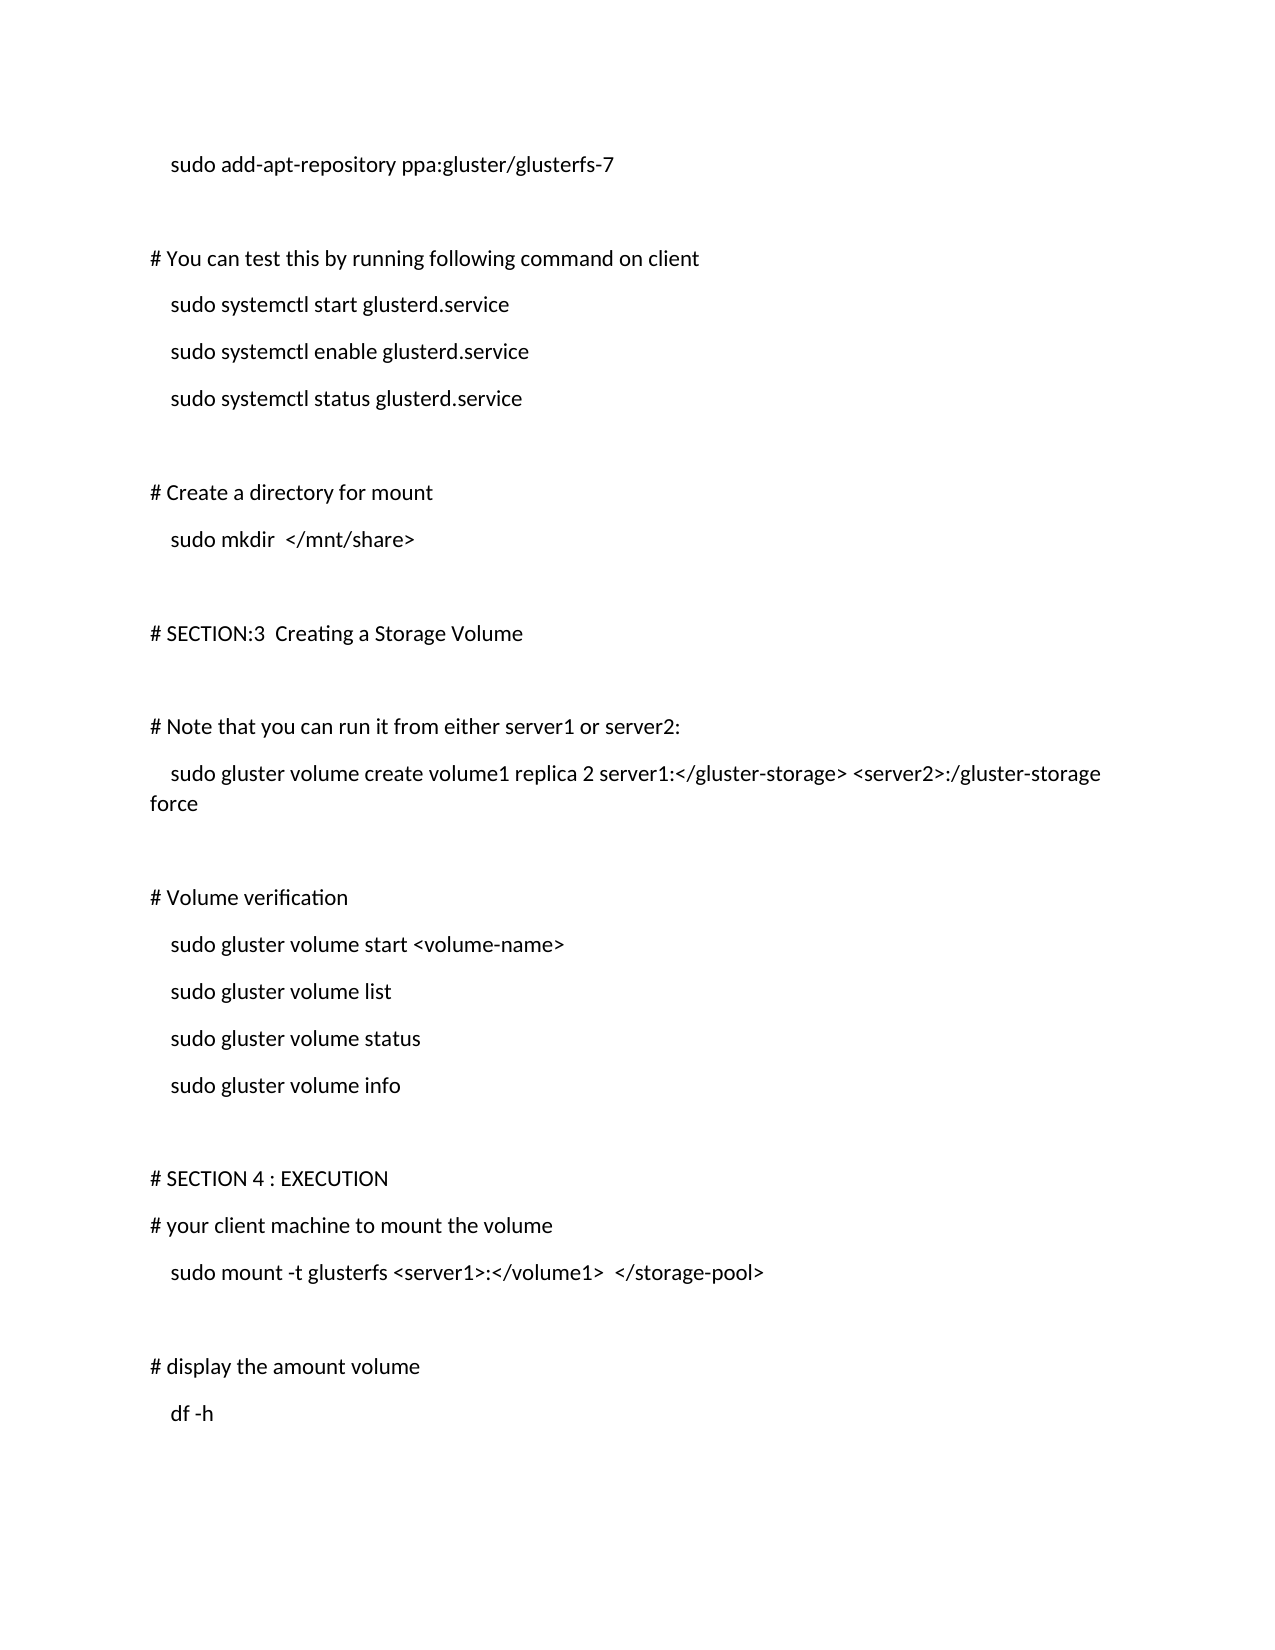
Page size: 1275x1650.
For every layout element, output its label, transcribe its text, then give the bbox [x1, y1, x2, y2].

text sudo gluster volume info [150, 1071, 1125, 1099]
text sudo systemctl start glusterd.service [150, 291, 1125, 319]
text # Note that you can run it from either server1 or server2: [150, 712, 1125, 741]
text # SECTION 4 : EXECUTION [150, 1164, 1125, 1193]
text # Create a directory for mount [150, 478, 1125, 506]
text sudo gluster volume create volume1 replica 2 server1:</gluster-storage> <server2>:/gluster-storage force [150, 759, 1125, 818]
text # display the amount volume [150, 1352, 1125, 1380]
text sudo mount -t glusterfs <server1>:</volume1> </storage-pool> [150, 1258, 1125, 1286]
text sudo gluster volume list [150, 977, 1125, 1005]
text # Volume verification [150, 883, 1125, 911]
text sudo gluster volume status [150, 1024, 1125, 1052]
text df -h [150, 1399, 1125, 1427]
text # SECTION:3 Creating a Storage Volume [150, 619, 1125, 647]
text sudo mkdir </mnt/share> [150, 525, 1125, 553]
text # You can test this by running following command on client [150, 244, 1125, 272]
text sudo add-apt-repository ppa:gluster/glusterfs-7 [150, 150, 1125, 178]
text sudo gluster volume start <volume-name> [150, 930, 1125, 958]
text # your client machine to mount the volume [150, 1211, 1125, 1239]
text sudo systemctl status glusterd.service [150, 384, 1125, 412]
text sudo systemctl enable glusterd.service [150, 337, 1125, 366]
